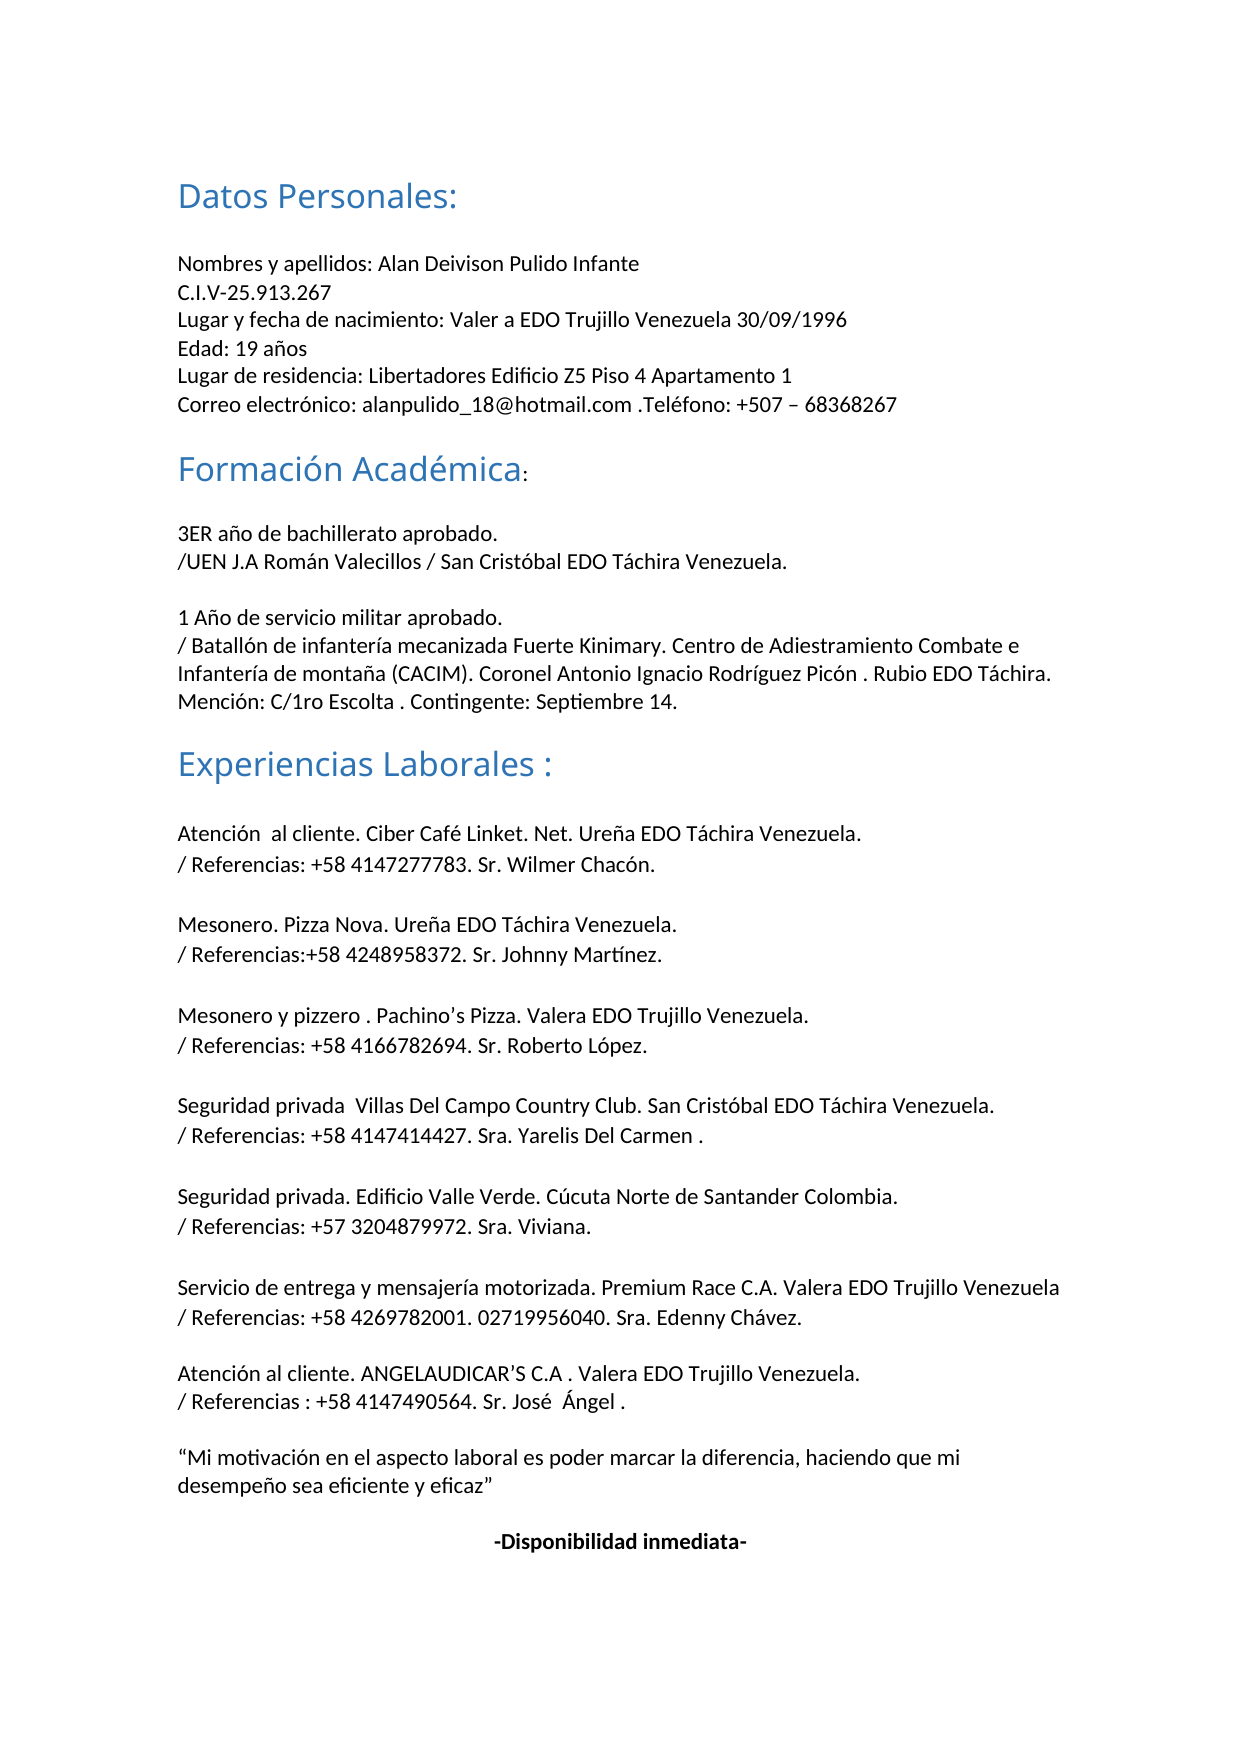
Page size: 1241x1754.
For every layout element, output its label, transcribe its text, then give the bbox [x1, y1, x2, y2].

text Servicio de entrega y mensajería motorizada. Premium Race C.A. Valera EDO Trujillo Venezuela [177, 1273, 1063, 1301]
text / Referencias : +58 4147490564. Sr. José Ángel . [177, 1387, 1063, 1415]
text C.I.V-25.913.267 [177, 278, 1063, 306]
subtitle Datos Personales: [177, 173, 1063, 218]
text Lugar de residencia: Libertadores Edificio Z5 Piso 4 Apartamento 1 [177, 362, 1063, 390]
text / Referencias: +57 3204879972. Sra. Viviana. [177, 1212, 1063, 1240]
text Atención al cliente. ANGELAUDICAR’S C.A . Valera EDO Trujillo Venezuela. [177, 1359, 1063, 1387]
text / Referencias:+58 4248958372. Sr. Johnny Martínez. [177, 940, 1063, 968]
text Correo electrónico: alanpulido_18@hotmail.com .Teléfono: +507 – 68368267 [177, 390, 1063, 418]
text / Referencias: +58 4147277783. Sr. Wilmer Chacón. [177, 850, 1063, 878]
text Edad: 19 años [177, 334, 1063, 362]
text / Referencias: +58 4269782001. 02719956040. Sra. Edenny Chávez. [177, 1303, 1063, 1331]
text 1 Año de servicio militar aprobado. [177, 603, 1063, 631]
text 3ER año de bachillerato aprobado. [177, 519, 1063, 547]
text Atención al cliente. Ciber Café Linket. Net. Ureña EDO Táchira Venezuela. [177, 819, 1063, 847]
text Mesonero. Pizza Nova. Ureña EDO Táchira Venezuela. [177, 910, 1063, 938]
text Formación Académica: [177, 446, 1063, 491]
text /UEN J.A Román Valecillos / San Cristóbal EDO Táchira Venezuela. [177, 547, 1063, 575]
subtitle Experiencias Laborales : [177, 740, 1063, 786]
text Nombres y apellidos: Alan Deivison Pulido Infante [177, 249, 1063, 278]
text Mención: C/1ro Escolta . Contingente: Septiembre 14. [177, 687, 1063, 715]
text / Referencias: +58 4147414427. Sra. Yarelis Del Carmen . [177, 1122, 1063, 1149]
text / Referencias: +58 4166782694. Sr. Roberto López. [177, 1031, 1063, 1059]
text / Batallón de infantería mecanizada Fuerte Kinimary. Centro de Adiestramiento Combate e Infantería de montaña (CACIM). Coronel Antonio Ignacio Rodríguez Picón . Rubio EDO Táchira. [177, 631, 1063, 687]
text Seguridad privada. Edificio Valle Verde. Cúcuta Norte de Santander Colombia. [177, 1182, 1063, 1210]
text “Mi motivación en el aspecto laboral es poder marcar la diferencia, haciendo que mi desempeño sea eficiente y eficaz” [177, 1443, 1063, 1499]
text Seguridad privada Villas Del Campo Country Club. San Cristóbal EDO Táchira Venezuela. [177, 1091, 1063, 1119]
text -Disponibilidad inmediata- [177, 1527, 1063, 1555]
text Lugar y fecha de nacimiento: Valer a EDO Trujillo Venezuela 30/09/1996 [177, 306, 1063, 334]
text Mesonero y pizzero . Pachino’s Pizza. Valera EDO Trujillo Venezuela. [177, 1001, 1063, 1029]
